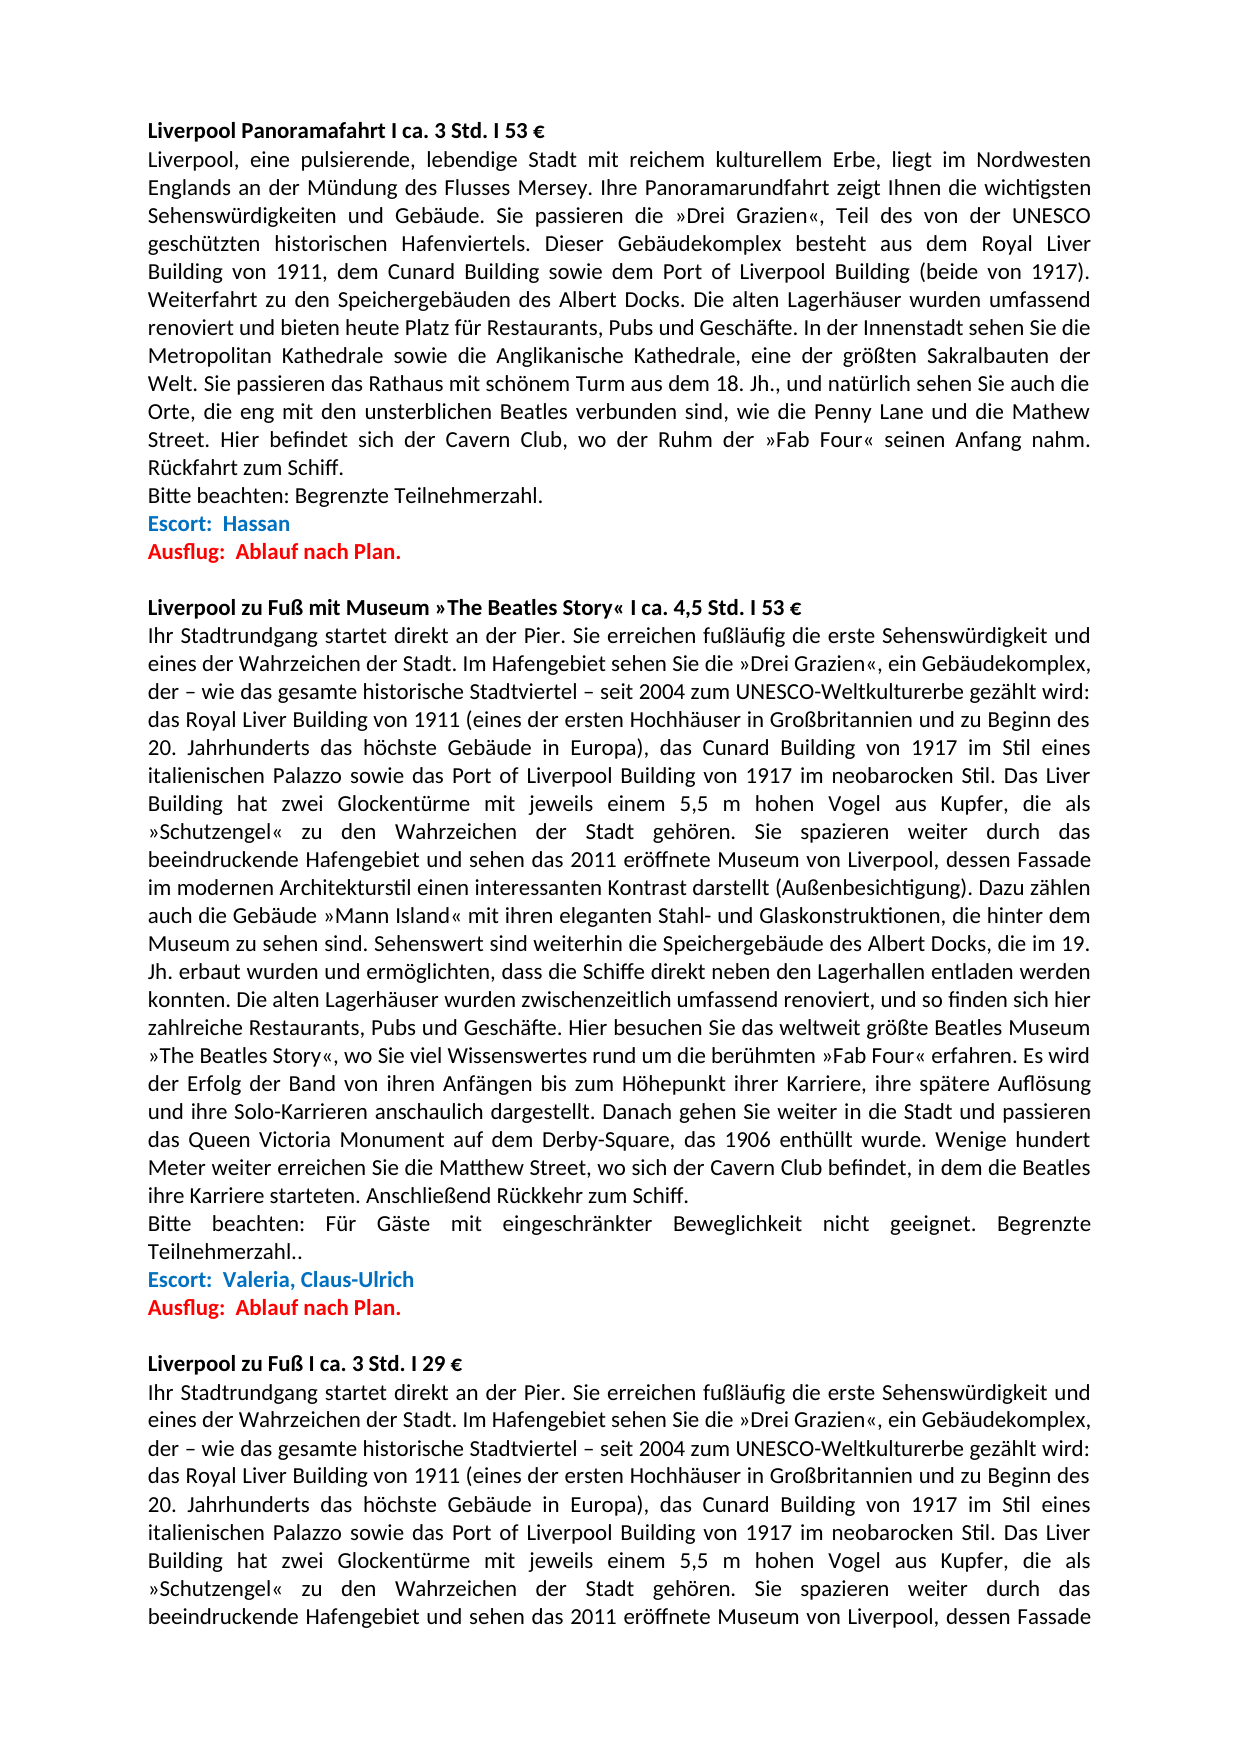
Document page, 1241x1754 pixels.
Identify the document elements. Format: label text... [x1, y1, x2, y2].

text Liverpool zu Fuß mit Museum »The Beatles Story« I ca. 4,5 Std. I 53 € [148, 593, 1093, 621]
text Escort: Valeria, Claus-Ulrich [148, 1266, 1093, 1293]
text Ausflug: Ablauf nach Plan. [148, 537, 1093, 565]
text Liverpool Panoramafahrt I ca. 3 Std. I 53 € [148, 117, 1093, 145]
text Liverpool, eine pulsierende, lebendige Stadt mit reichem kulturellem Erbe, liegt im Nordwesten Englands an der Mündung des Flusses Mersey. Ihre Panoramarundfahrt zeigt Ihnen die wichtigsten Sehenswürdigkeiten und Gebäude. Sie passieren die »Drei Grazien«, Teil des von der UNESCO geschützten historischen Hafenviertels. Dieser Gebäudekomplex besteht aus dem Royal Liver Building von 1911, dem Cunard Building sowie dem Port of Liverpool Building (beide von 1917). Weiterfahrt zu den Speichergebäuden des Albert Docks. Die alten Lagerhäuser wurden umfassend renoviert und bieten heute Platz für Restaurants, Pubs und Geschäfte. In der Innenstadt sehen Sie die Metropolitan Kathedrale sowie die Anglikanische Kathedrale, eine der größten Sakralbauten der Welt. Sie passieren das Rathaus mit schönem Turm aus dem 18. Jh., und natürlich sehen Sie auch die Orte, die eng mit den unsterblichen Beatles verbunden sind, wie die Penny Lane und die Mathew Street. Hier befindet sich der Cavern Club, wo der Ruhm der »Fab Four« seinen Anfang nahm. Rückfahrt zum Schiff. [148, 145, 1093, 481]
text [148, 1378, 1093, 1630]
text Ausflug: Ablauf nach Plan. [148, 1293, 1093, 1322]
text Ihr Stadtrundgang startet direkt an der Pier. Sie erreichen fußläufig die erste Sehenswürdigkeit und eines der Wahrzeichen der Stadt. Im Hafengebiet sehen Sie die »Drei Grazien«, ein Gebäudekomplex, der – wie das gesamte historische Stadtviertel – seit 2004 zum UNESCO-Weltkulturerbe gezählt wird: das Royal Liver Building von 1911 (eines der ersten Hochhäuser in Großbritannien und zu Beginn des 20. Jahrhunderts das höchste Gebäude in Europa), das Cunard Building von 1917 im Stil eines italienischen Palazzo sowie das Port of Liverpool Building von 1917 im neobarocken Stil. Das Liver Building hat zwei Glockentürme mit jeweils einem 5,5 m hohen Vogel aus Kupfer, die als »Schutzengel« zu den Wahrzeichen der Stadt gehören. Sie spazieren weiter durch das beeindruckende Hafengebiet und sehen das 2011 eröffnete Museum von Liverpool, dessen Fassade im modernen Architekturstil einen interessanten Kontrast darstellt (Außenbesichtigung). Dazu zählen auch die Gebäude »Mann Island« mit ihren eleganten Stahl- und Glaskonstruktionen, die hinter dem Museum zu sehen sind. Sehenswert sind weiterhin die Speichergebäude des Albert Docks, die im 19. Jh. erbaut wurden und ermöglichten, dass die Schiffe direkt neben den Lagerhallen entladen werden konnten. Die alten Lagerhäuser wurden zwischenzeitlich umfassend renoviert, und so finden sich hier zahlreiche Restaurants, Pubs und Geschäfte. Hier besuchen Sie das weltweit größte Beatles Museum »The Beatles Story«, wo Sie viel Wissenswertes rund um die berühmten »Fab Four« erfahren. Es wird der Erfolg der Band von ihren Anfängen bis zum Höhepunkt ihrer Karriere, ihre spätere Auflösung und ihre Solo-Karrieren anschaulich dargestellt. Danach gehen Sie weiter in die Stadt und passieren das Queen Victoria Monument auf dem Derby-Square, das 1906 enthüllt wurde. Wenige hundert Meter weiter erreichen Sie die Matthew Street, wo sich der Cavern Club befindet, in dem die Beatles ihre Karriere starteten. Anschließend Rückkehr zum Schiff. [148, 621, 1093, 1209]
text Bitte beachten: Für Gäste mit eingeschränkter Beweglichkeit nicht geeignet. Begrenzte Teilnehmerzahl.. [148, 1209, 1093, 1266]
text Liverpool zu Fuß I ca. 3 Std. I 29 € [148, 1349, 1093, 1378]
text Bitte beachten: Begrenzte Teilnehmerzahl. [148, 481, 1093, 509]
text Escort: Hassan [148, 509, 1093, 537]
